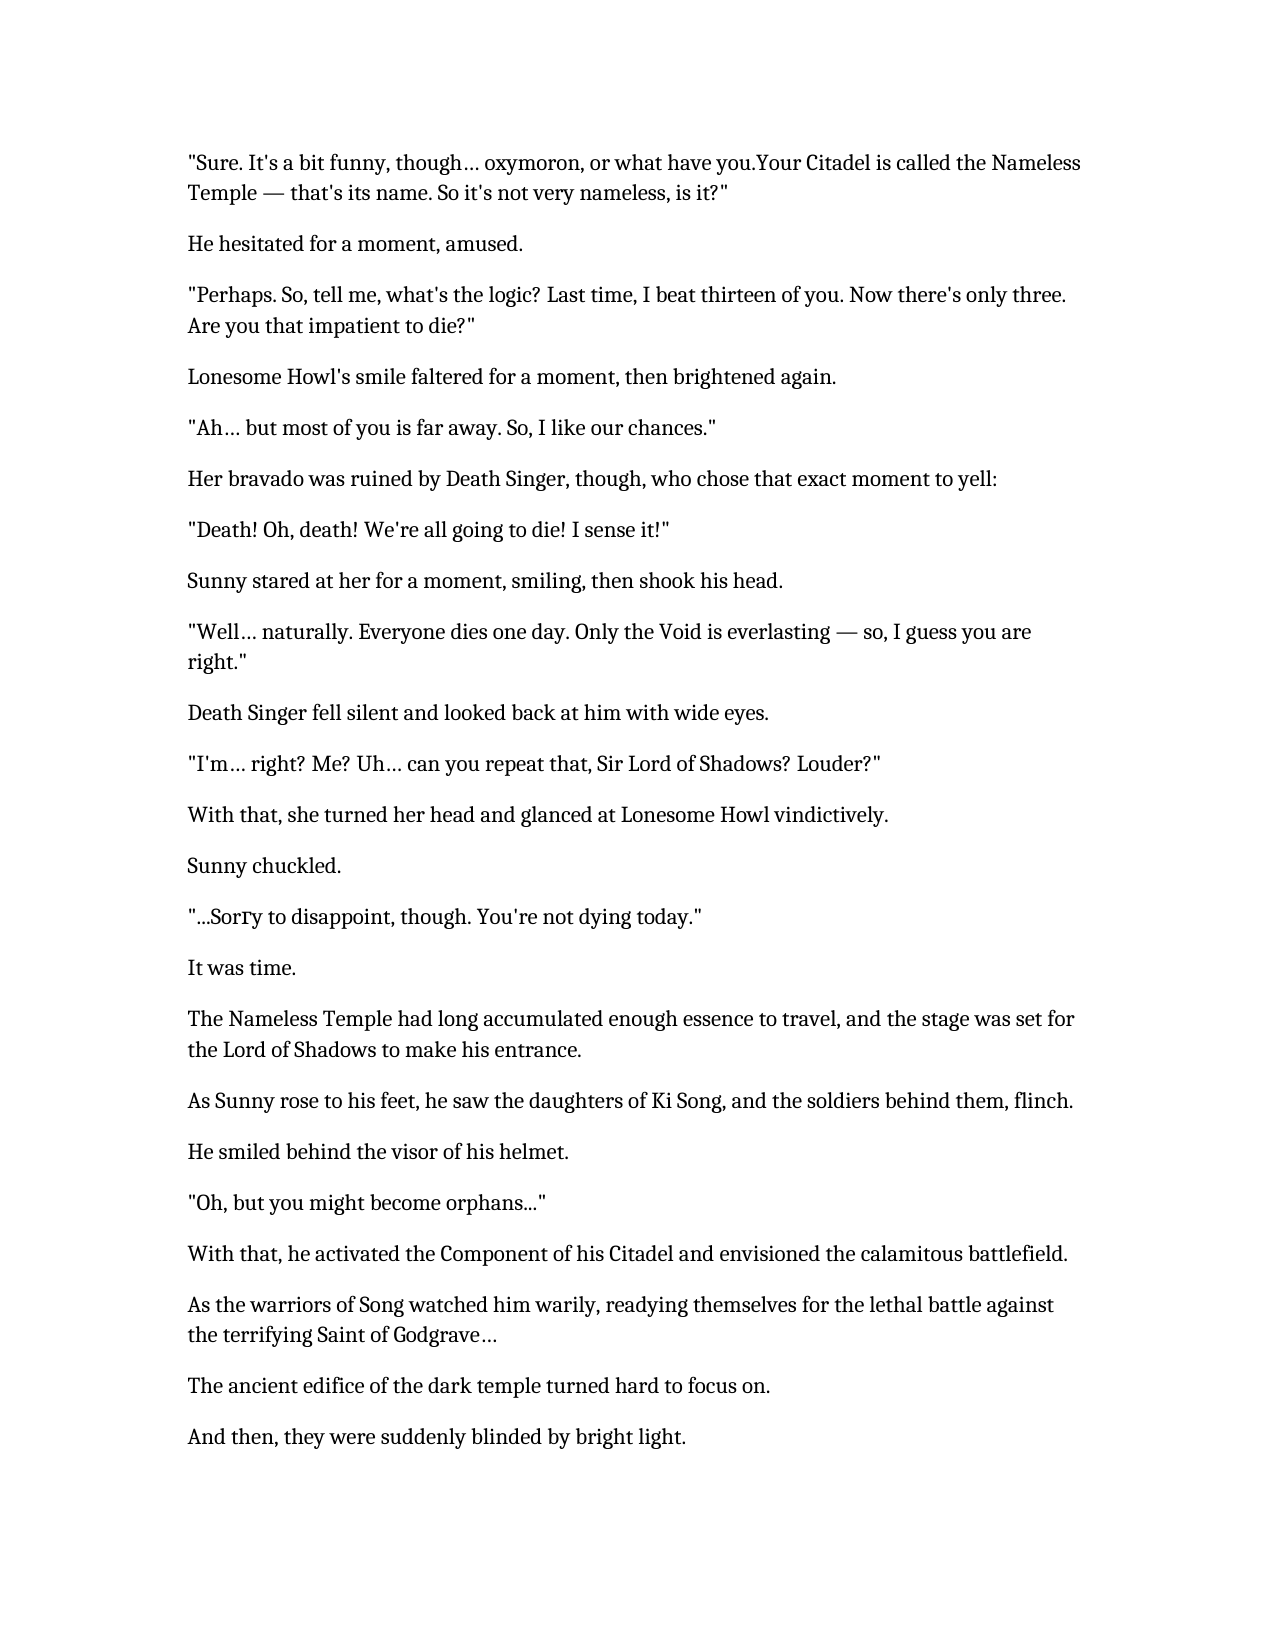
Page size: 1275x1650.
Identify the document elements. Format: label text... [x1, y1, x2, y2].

text "Ah… but most of you is far away. So, I like our chances." [187, 414, 1087, 441]
text With that, she turned her head and glanced at Lonesome Howl vindictively. [187, 802, 1087, 828]
text "...Sorгy to disappoint, though. You're not dying today." [187, 904, 1087, 931]
text "Perhaps. So, tell me, what's the logic? Last time, I beat thirteen of you. Now there's only three. Are you that impatient to die?" [187, 282, 1087, 339]
text "Well… naturally. Everyone dies one day. Only the Void is everlasting — so, I guess you are right." [187, 619, 1087, 675]
text The ancient edifice of the dark temple turned hard to focus on. [187, 1373, 1087, 1399]
text "Oh, but you might become orphans..." [187, 1189, 1087, 1216]
text As the warriors of Song watched him warily, readying themselves for the lethal battle against the terrifying Saint of Godgrave… [187, 1292, 1087, 1348]
text "Death! Oh, death! We're all going to die! I sense it!" [187, 517, 1087, 543]
text Sunny stared at her for a moment, smiling, then shook his head. [187, 568, 1087, 594]
text He smiled behind the visor of his helmet. [187, 1138, 1087, 1165]
text As Sunny rose to his feet, he saw the daughters of Ki Song, and the soldiers behind them, flinch. [187, 1087, 1087, 1114]
text "Sure. It's a bit funny, though… oxymoron, or what have you.Your Citadel is called the Nameless Temple — that's its name. So it's not very nameless, is it?" [187, 150, 1087, 207]
text "I'm… right? Me? Uh… can you repeat that, Sir Lord of Shadows? Louder?" [187, 751, 1087, 777]
text He hesitated for a moment, amused. [187, 231, 1087, 258]
text Sunny chuckled. [187, 853, 1087, 879]
text Death Singer fell silent and looked back at him with wide eyes. [187, 700, 1087, 726]
text Her bravado was ruined by Death Singer, though, who chose that exact moment to yell: [187, 466, 1087, 492]
text With that, he activated the Component of his Citadel and envisioned the calamitous battlefield. [187, 1241, 1087, 1267]
text Lonesome Howl's smile faltered for a moment, then brightened again. [187, 363, 1087, 390]
text It was time. [187, 955, 1087, 982]
text And then, they were suddenly blinded by bright light. [187, 1424, 1087, 1450]
text The Nameless Temple had long accumulated enough essence to travel, and the stage was set for the Lord of Shadows to make his entrance. [187, 1006, 1087, 1063]
